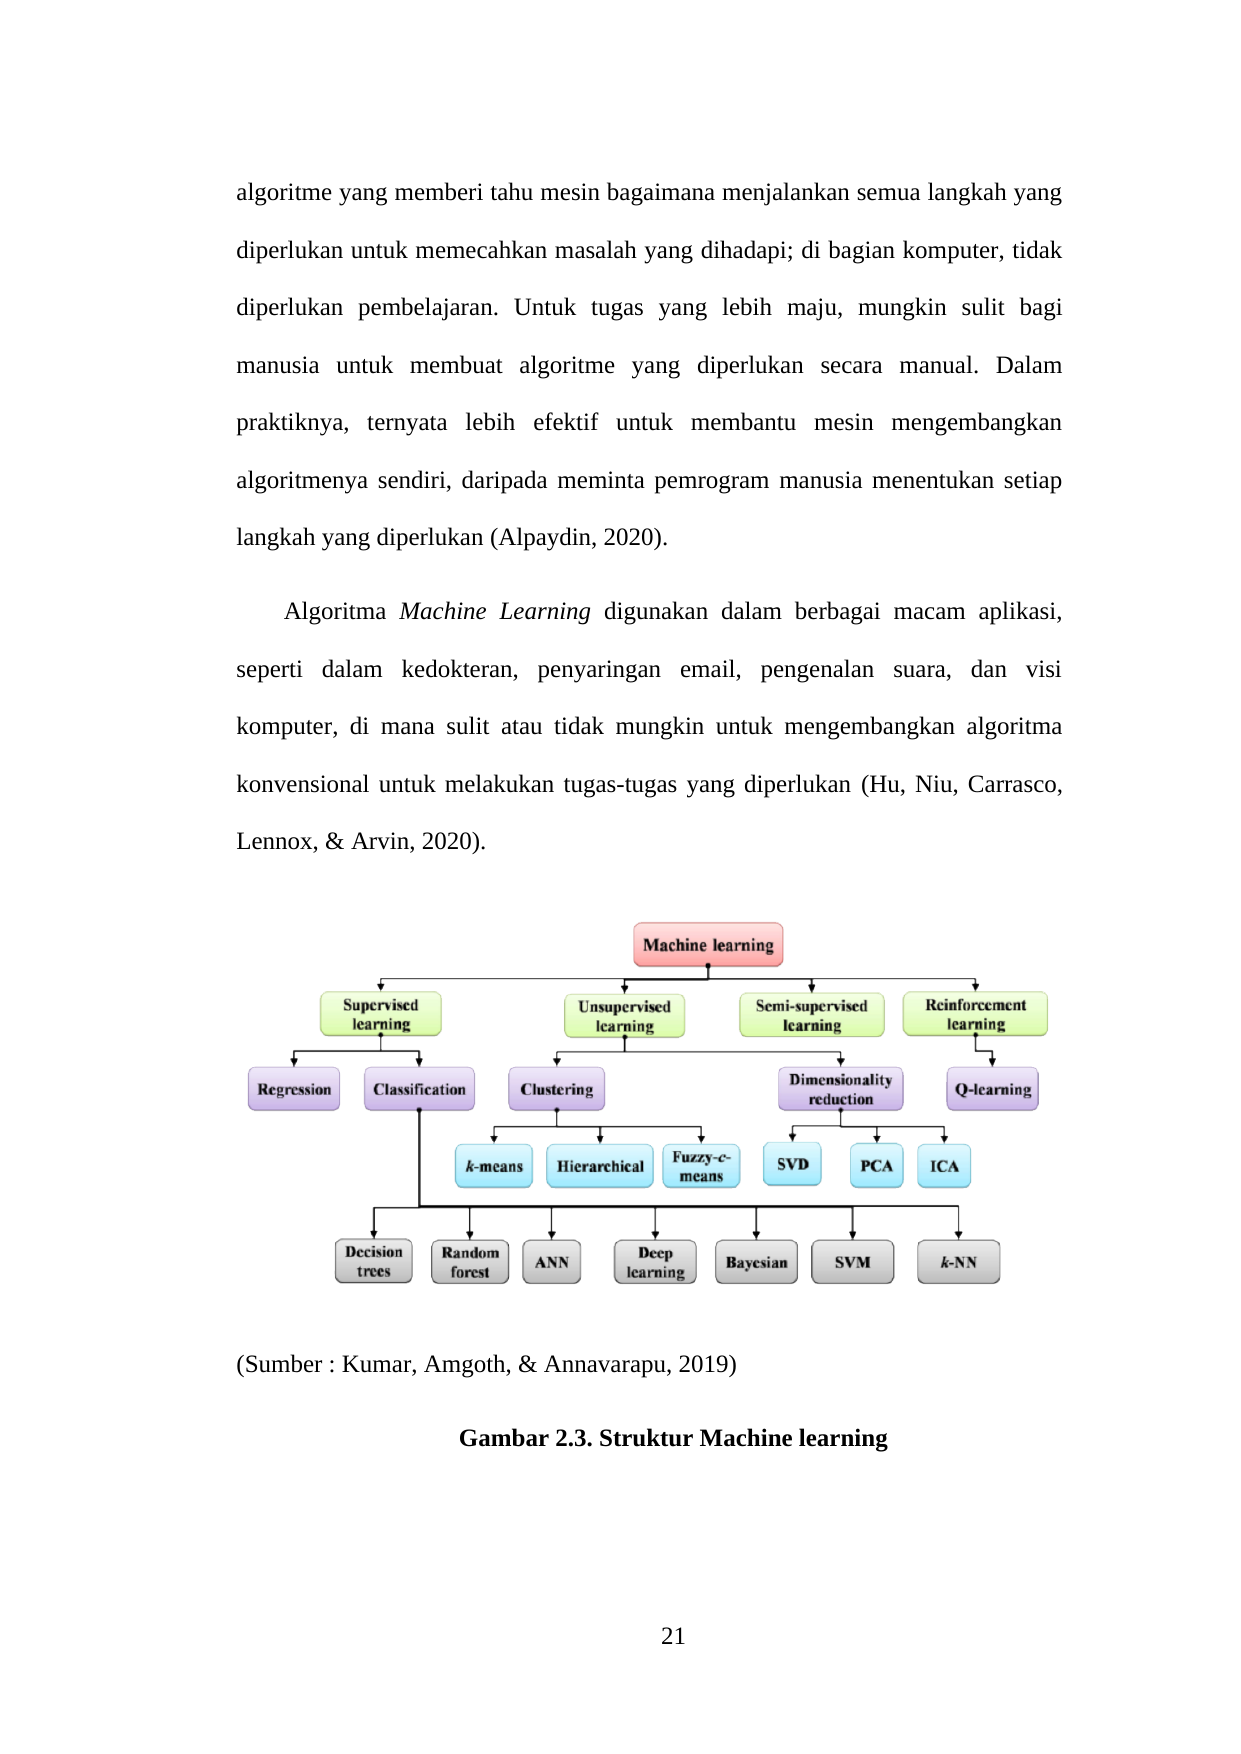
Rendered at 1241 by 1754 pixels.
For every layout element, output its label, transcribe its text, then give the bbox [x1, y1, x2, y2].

picture [236, 900, 1062, 1304]
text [236, 177, 1063, 551]
text Algoritma Machine Learning digunakan dalam berbagai macam aplikasi, seperti dalam kedokteran, penyaringan email, pengenalan suara, dan visi komputer, di mana sulit atau tidak mungkin untuk mengembangkan algoritma konvensional untuk melakukan tugas-tugas yang diperlukan . [236, 596, 1063, 855]
